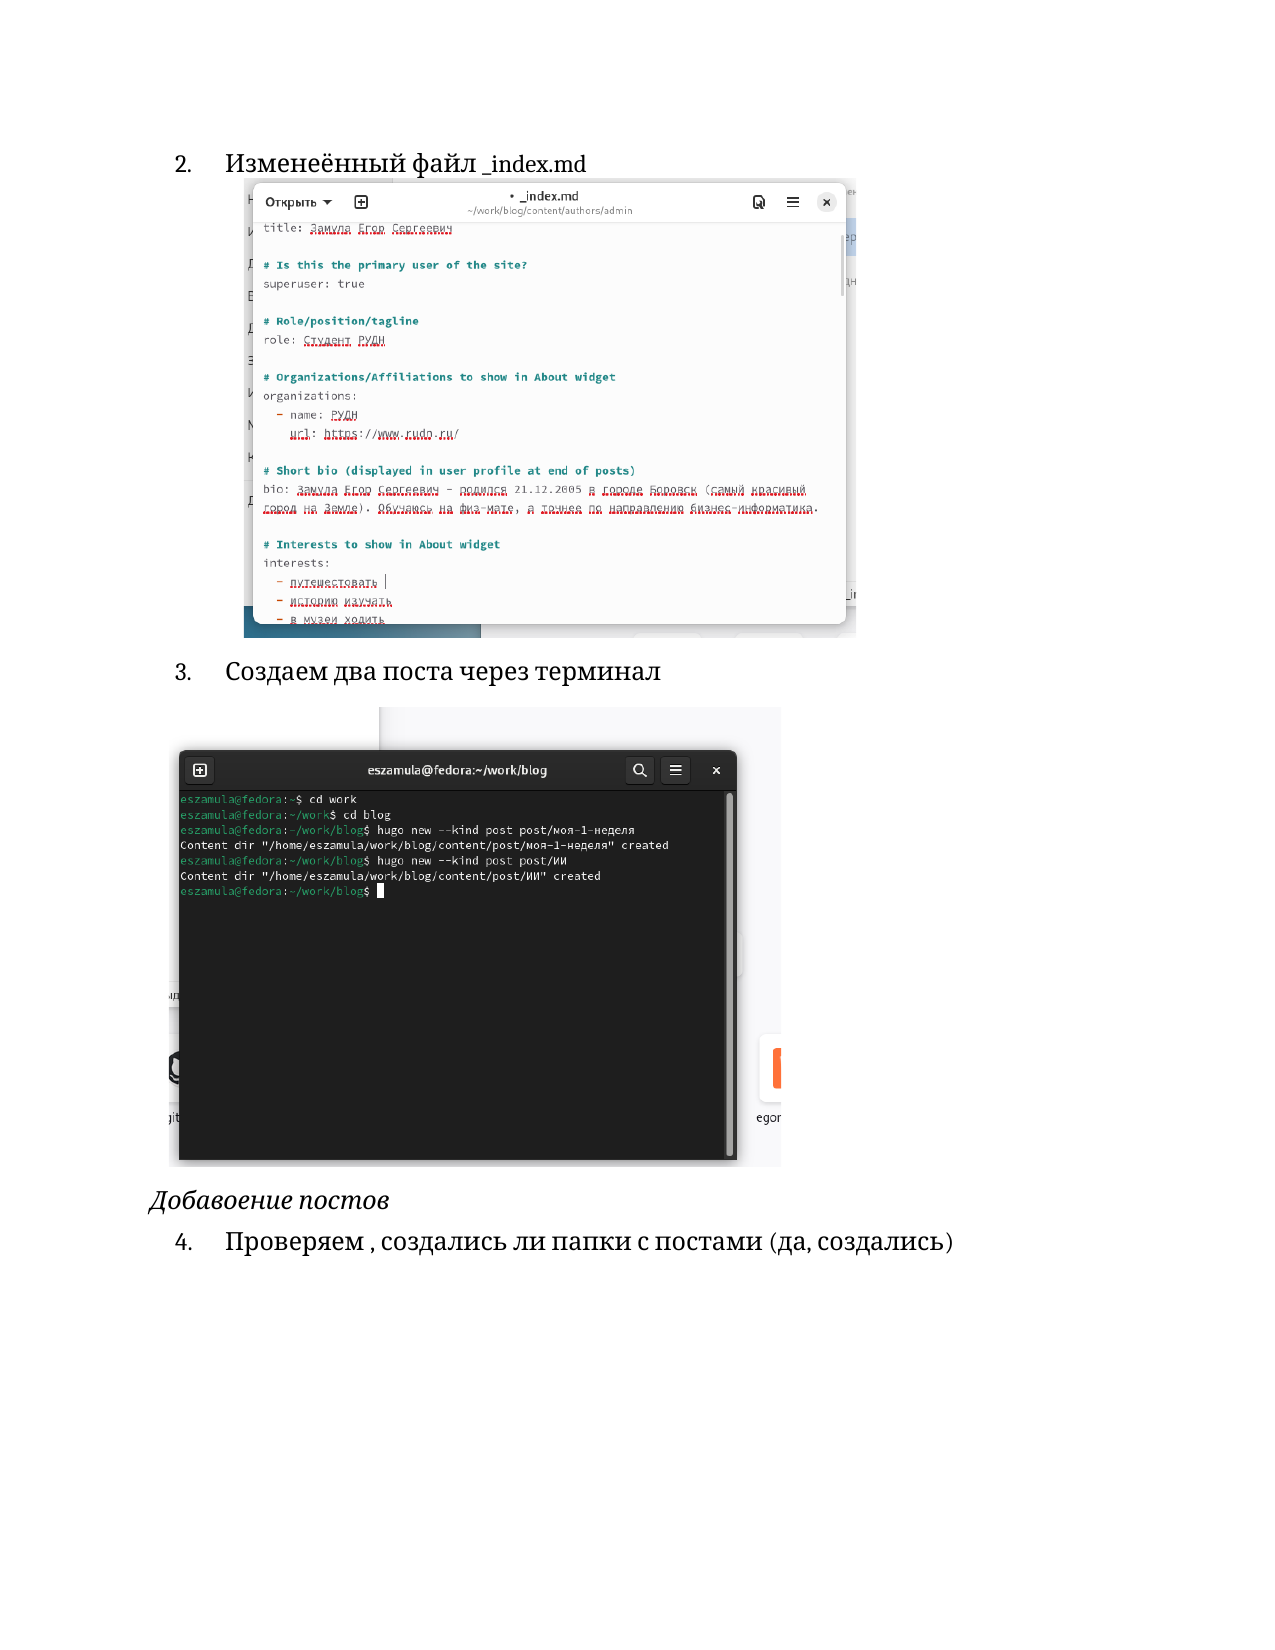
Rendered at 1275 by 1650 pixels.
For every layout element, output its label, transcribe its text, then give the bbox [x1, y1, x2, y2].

picture [168, 707, 782, 1167]
picture [243, 178, 857, 638]
list Создаем два поста через терминал [175, 658, 1125, 687]
list Проверяем , создались ли папки с постами (да, создались) [175, 1228, 1125, 1257]
text Добавоение постов [150, 1187, 1125, 1216]
